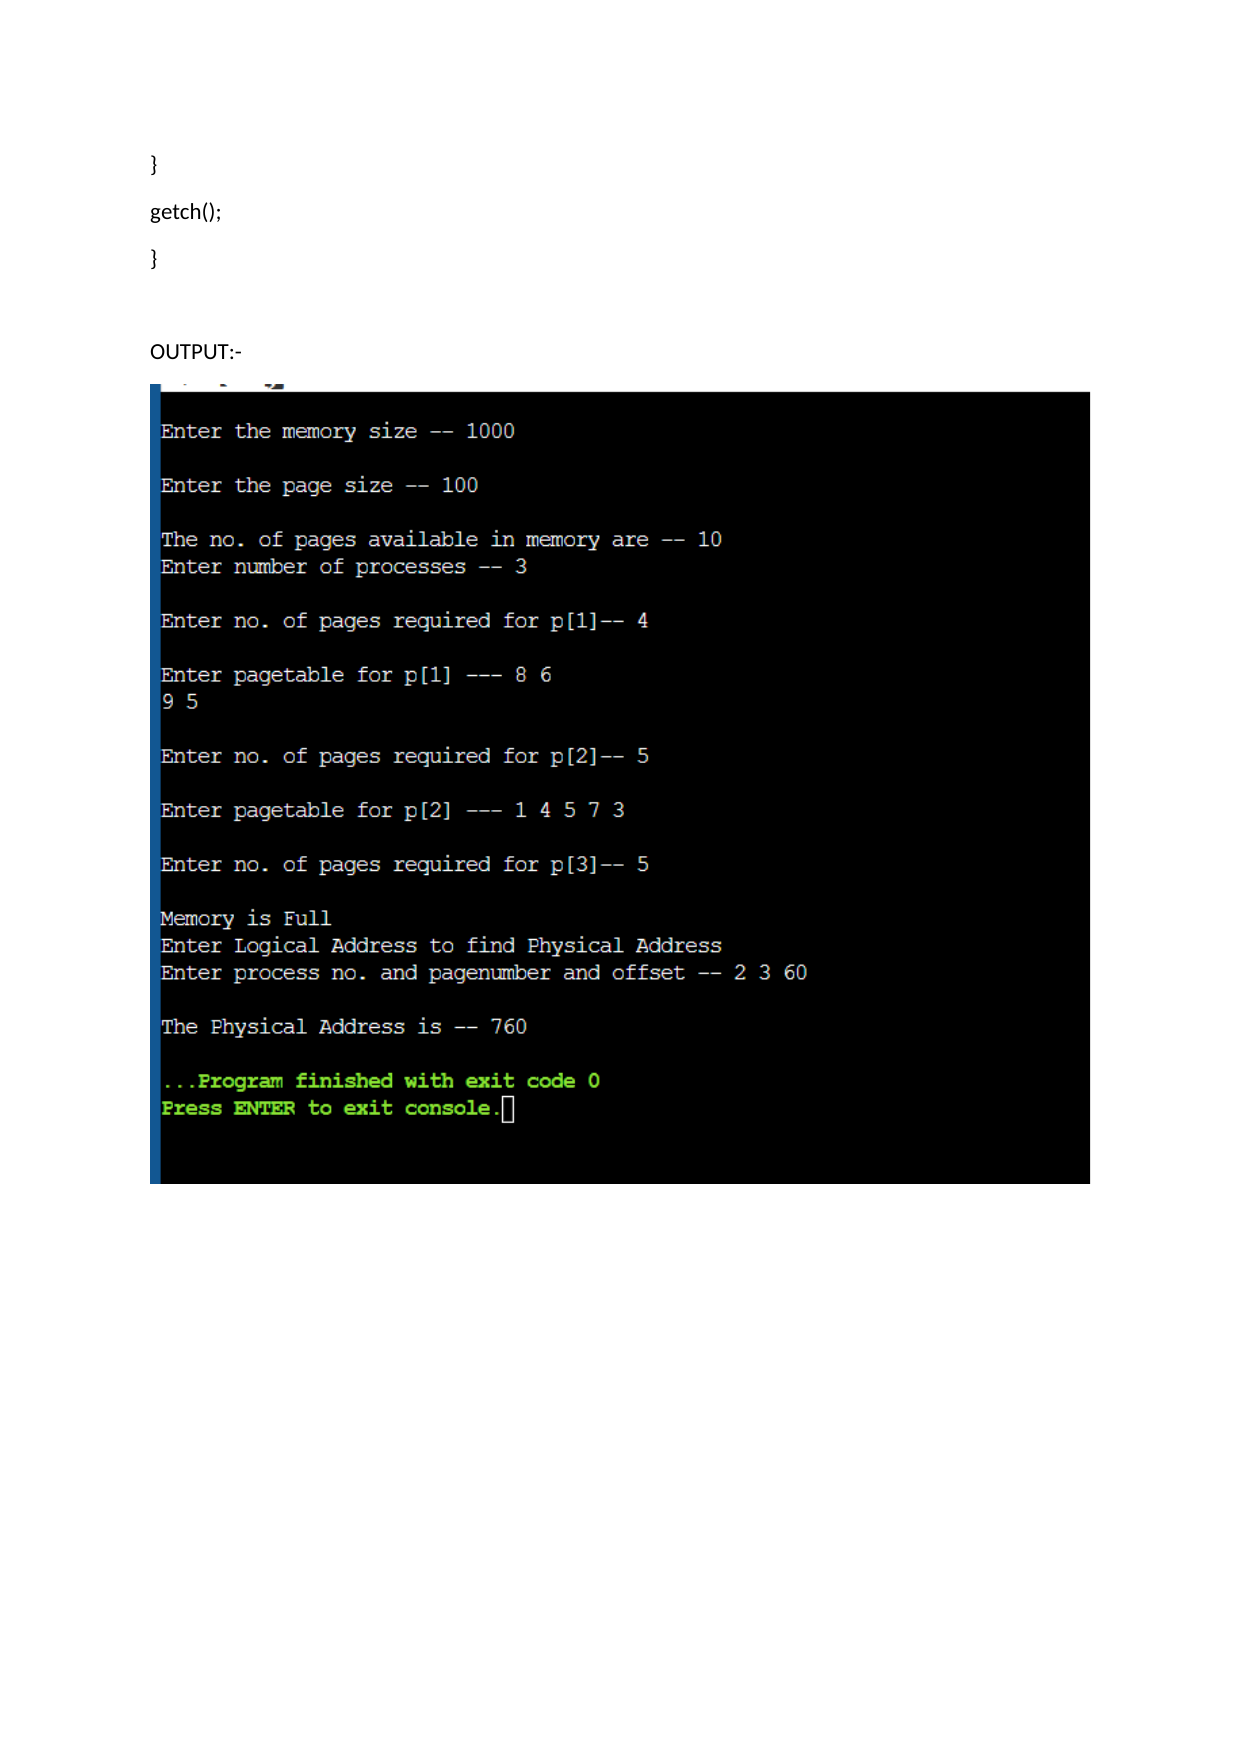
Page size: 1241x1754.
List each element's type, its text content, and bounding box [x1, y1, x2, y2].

text getch(); [150, 197, 1090, 225]
picture [150, 384, 1091, 1184]
text } [150, 150, 1090, 178]
text } [150, 244, 1090, 272]
text OUTPUT:- [150, 337, 1090, 366]
